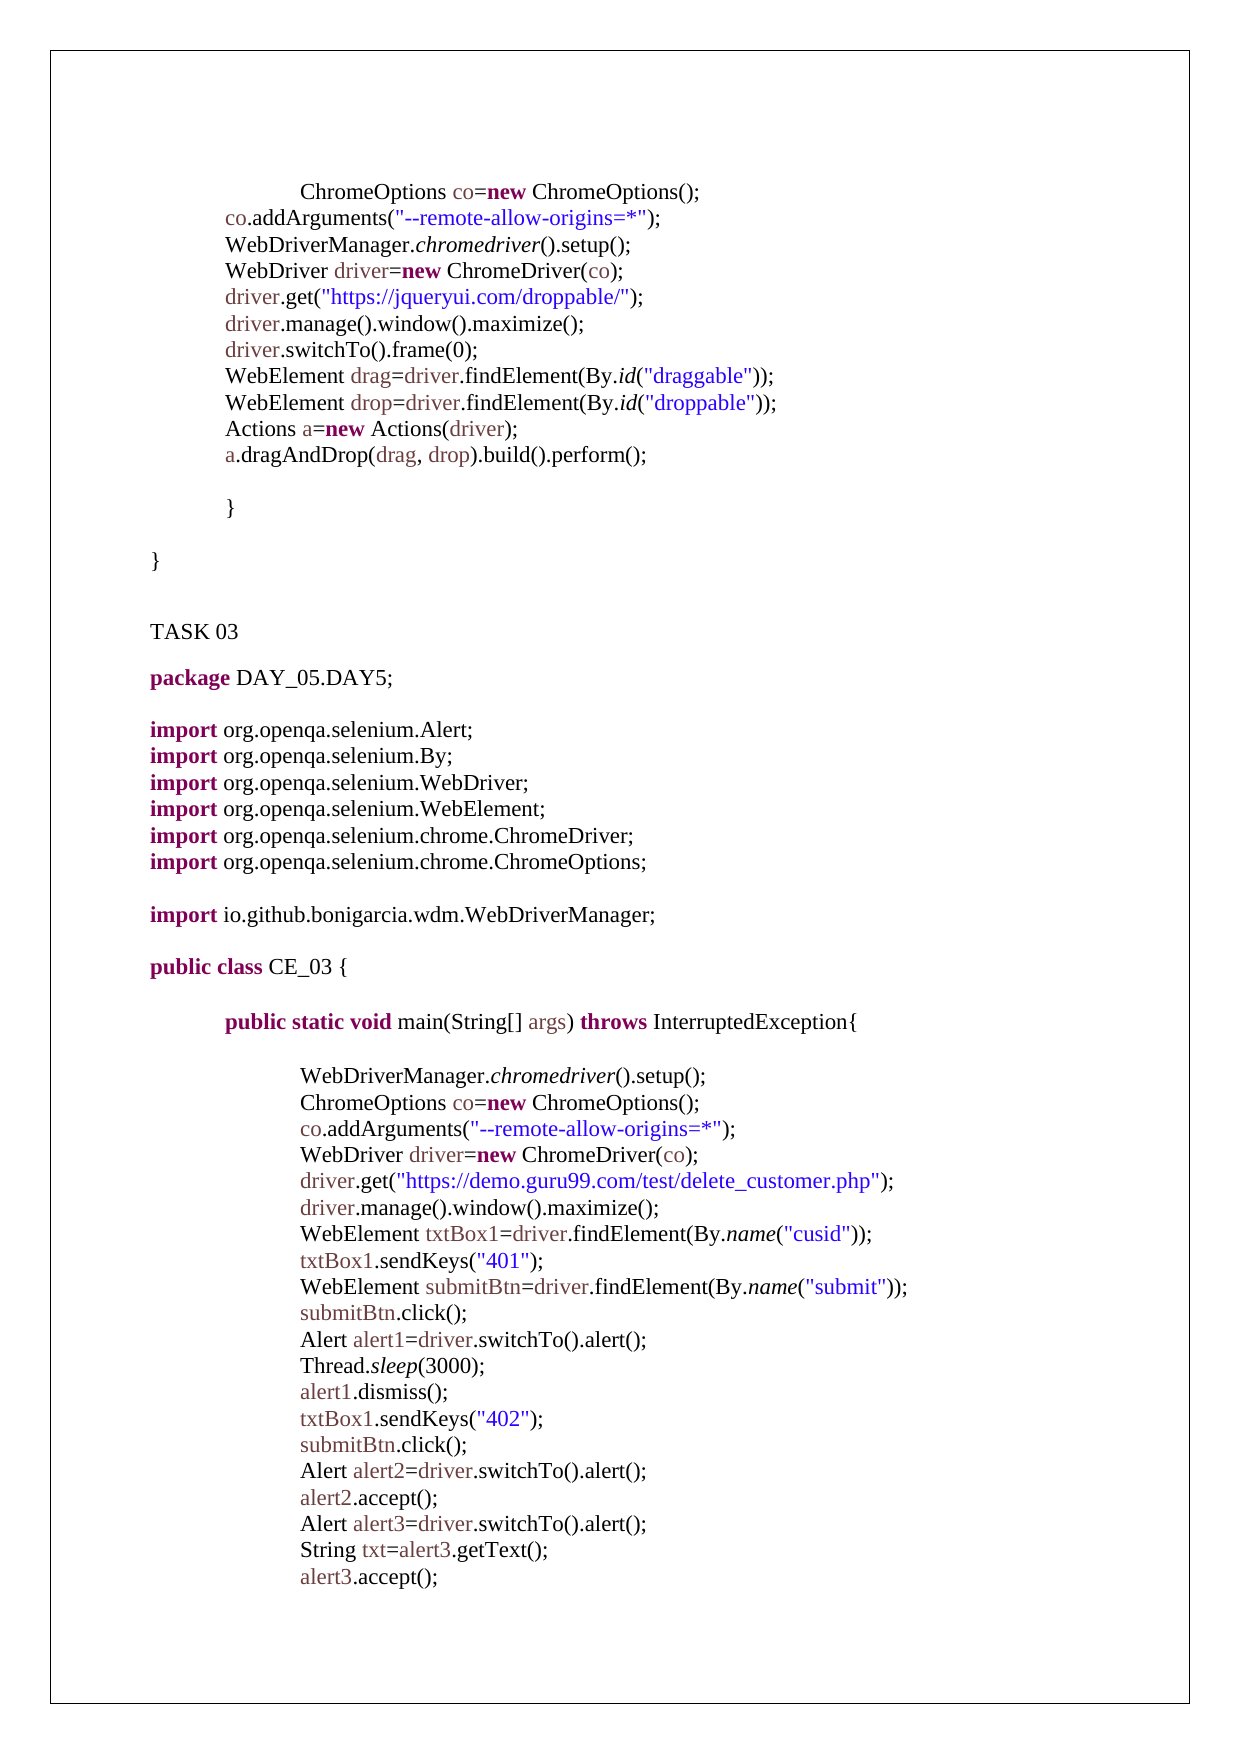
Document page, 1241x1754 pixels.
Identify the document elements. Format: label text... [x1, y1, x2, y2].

text public class CE_03 { [150, 953, 1090, 980]
text WebElement drop=driver.findElement(By.id("droppable")); [150, 389, 1090, 415]
text WebElement drag=driver.findElement(By.id("draggable")); [150, 362, 1090, 389]
text import org.openqa.selenium.chrome.ChromeDriver; [150, 822, 1090, 848]
text driver.manage().window().maximize(); [150, 1194, 1090, 1220]
text Alert alert1=driver.switchTo().alert(); [150, 1326, 1090, 1352]
text submitBtn.click(); [150, 1431, 1090, 1457]
text WebDriverManager.chromedriver().setup(); [150, 1062, 1090, 1088]
text driver.switchTo().frame(0); [150, 336, 1090, 362]
text co.addArguments("--remote-allow-origins=*"); [150, 1115, 1090, 1141]
text import org.openqa.selenium.Alert; [150, 716, 1090, 743]
text WebDriver driver=new ChromeDriver(co); [150, 257, 1090, 283]
text import org.openqa.selenium.chrome.ChromeOptions; [150, 848, 1090, 874]
text driver.get("https://demo.guru99.com/test/delete_customer.php"); [150, 1168, 1090, 1194]
text submitBtn.click(); [150, 1299, 1090, 1326]
text Alert alert2=driver.switchTo().alert(); [150, 1457, 1090, 1484]
text txtBox1.sendKeys("402"); [150, 1405, 1090, 1431]
text import org.openqa.selenium.WebElement; [150, 795, 1090, 822]
text Thread.sleep(3000); [150, 1352, 1090, 1378]
text TASK 03 [150, 618, 1090, 645]
text WebDriver driver=new ChromeDriver(co); [150, 1141, 1090, 1168]
text driver.manage().window().maximize(); [150, 310, 1090, 336]
text import org.openqa.selenium.WebDriver; [150, 769, 1090, 795]
text package DAY_05.DAY5; [150, 663, 1090, 690]
text ChromeOptions co=new ChromeOptions(); [150, 178, 1090, 204]
text String txt=alert3.getText(); [150, 1537, 1090, 1563]
text Alert alert3=driver.switchTo().alert(); [150, 1510, 1090, 1537]
text WebDriverManager.chromedriver().setup(); [150, 231, 1090, 257]
text driver.get("https://jqueryui.com/droppable/"); [150, 283, 1090, 310]
text alert2.accept(); [150, 1484, 1090, 1510]
text import io.github.bonigarcia.wdm.WebDriverManager; [150, 901, 1090, 927]
text WebElement txtBox1=driver.findElement(By.name("cusid")); [150, 1220, 1090, 1247]
text public static void main(String[] args) throws InterruptedException{ [150, 1008, 1090, 1034]
text } [150, 547, 1090, 573]
text alert1.dismiss(); [150, 1378, 1090, 1405]
text import org.openqa.selenium.By; [150, 743, 1090, 769]
text alert3.accept(); [150, 1563, 1090, 1589]
text Actions a=new Actions(driver); [150, 415, 1090, 442]
text } [150, 494, 1090, 521]
text a.dragAndDrop(drag, drop).build().perform(); [150, 442, 1090, 468]
text ChromeOptions co=new ChromeOptions(); [150, 1088, 1090, 1115]
text WebElement submitBtn=driver.findElement(By.name("submit")); [150, 1273, 1090, 1299]
text txtBox1.sendKeys("401"); [150, 1247, 1090, 1273]
text co.addArguments("--remote-allow-origins=*"); [150, 204, 1090, 231]
